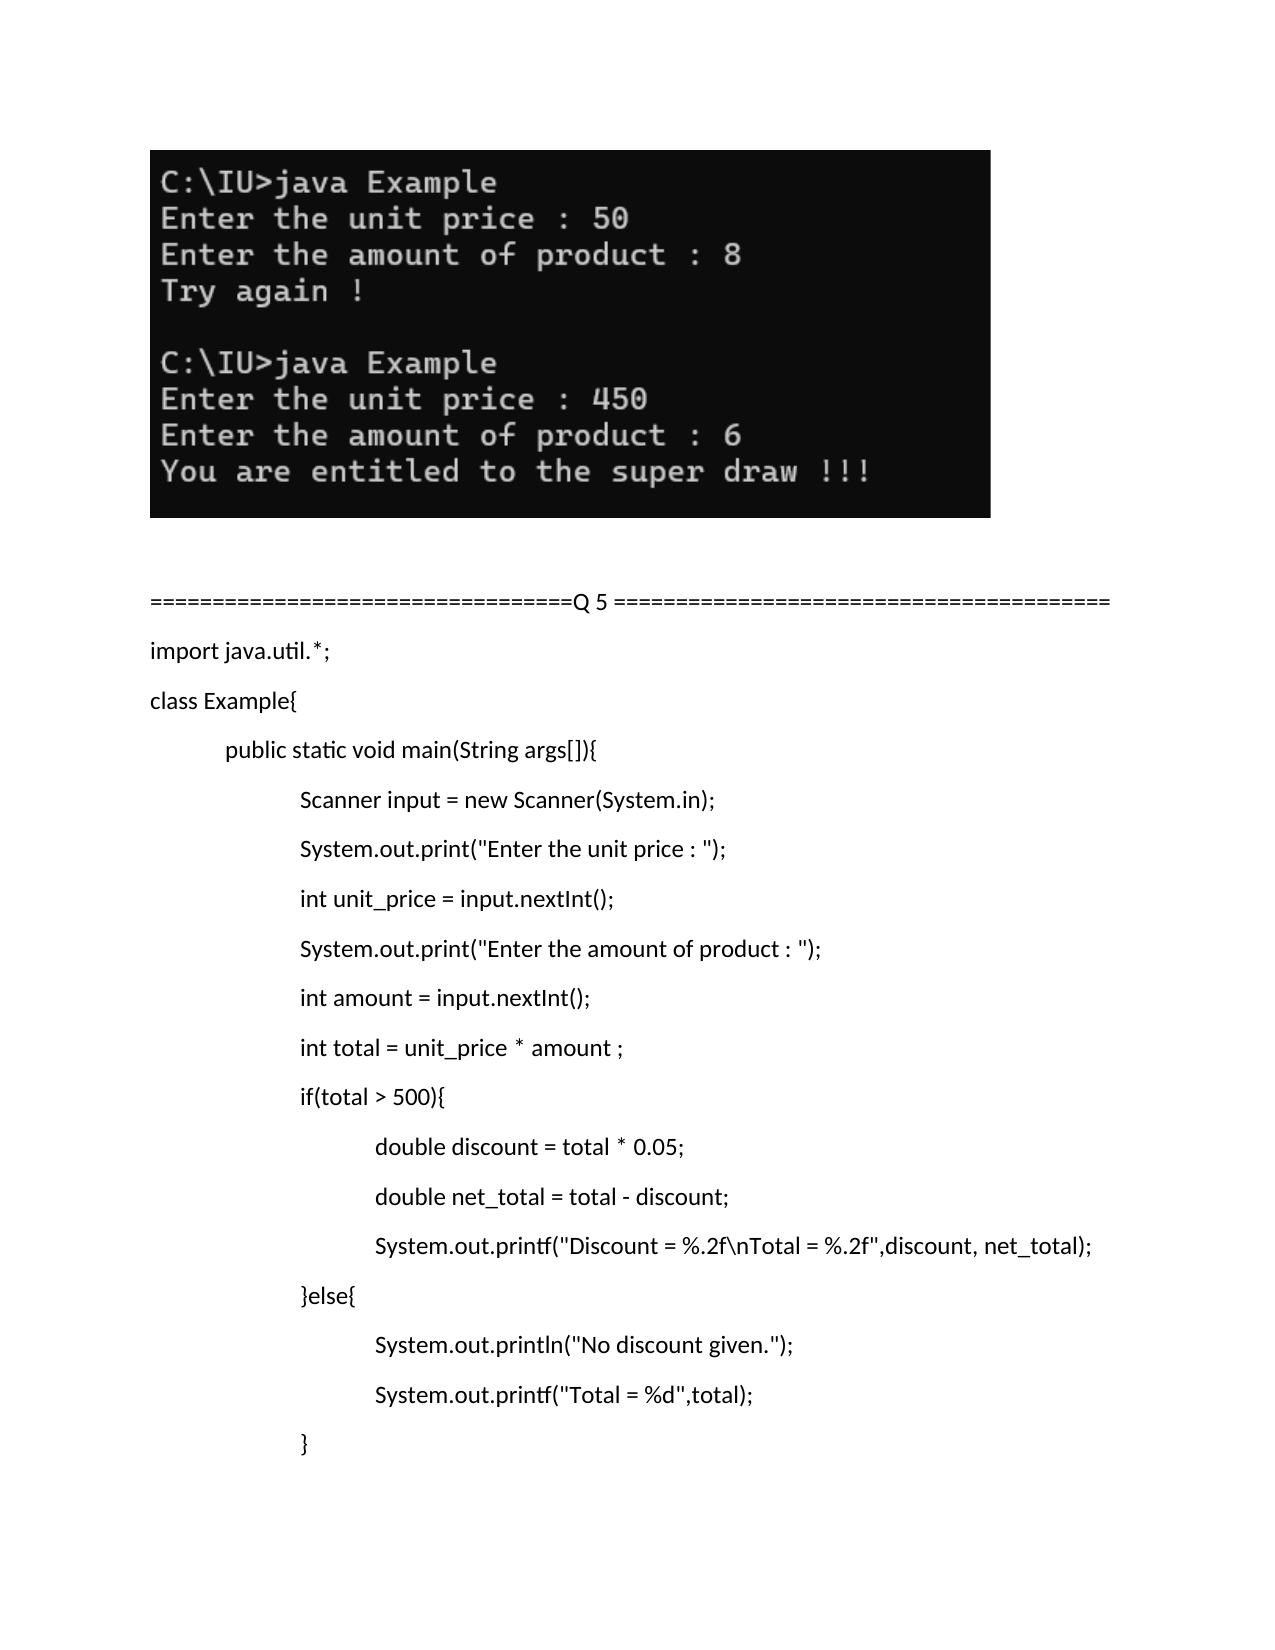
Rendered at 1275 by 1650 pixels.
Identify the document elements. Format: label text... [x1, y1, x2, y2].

text Scanner input = new Scanner(System.in); [150, 784, 1125, 814]
text double net_total = total - discount; [150, 1181, 1125, 1211]
text System.out.print("Enter the amount of product : "); [150, 933, 1125, 963]
text int amount = input.nextInt(); [150, 982, 1125, 1013]
text if(total > 500){ [150, 1082, 1125, 1112]
text public static void main(String args[]){ [150, 734, 1125, 765]
text int unit_price = input.nextInt(); [150, 883, 1125, 914]
text } [150, 1429, 1125, 1459]
picture [150, 150, 991, 518]
text System.out.printf("Total = %d",total); [150, 1379, 1125, 1409]
text class Example{ [150, 685, 1125, 715]
text import java.util.*; [150, 635, 1125, 666]
text }else{ [150, 1280, 1125, 1310]
text System.out.print("Enter the unit price : "); [150, 834, 1125, 864]
text int total = unit_price * amount ; [150, 1032, 1125, 1062]
text double discount = total * 0.05; [150, 1131, 1125, 1162]
text System.out.println("No discount given."); [150, 1329, 1125, 1360]
text System.out.printf("Discount = %.2f\nTotal = %.2f",discount, net_total); [150, 1230, 1125, 1261]
text ==================================Q 5 ======================================== [150, 586, 1125, 616]
